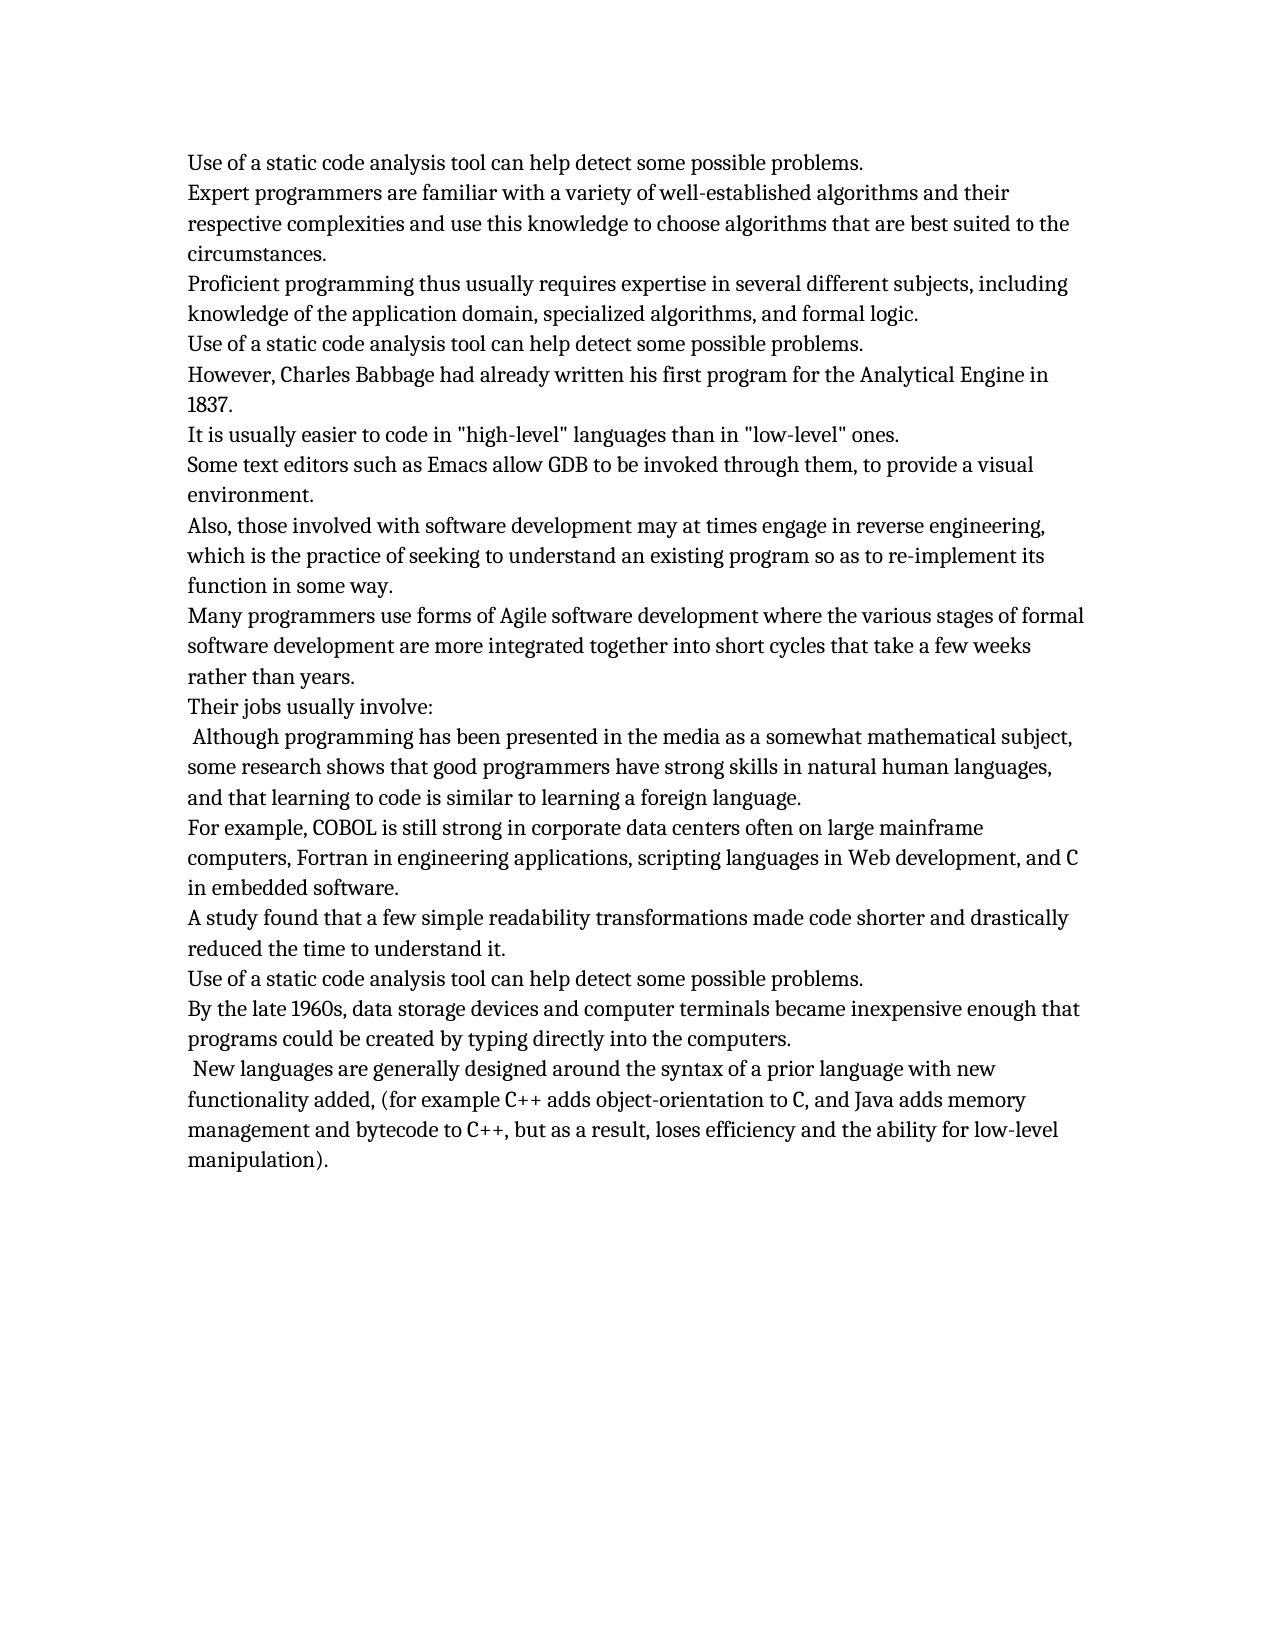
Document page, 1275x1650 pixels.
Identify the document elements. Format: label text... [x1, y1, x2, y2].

text Use of a static code analysis tool can help detect some possible problems. Expert programmers are familiar with a variety of well-established algorithms and their respective complexities and use this knowledge to choose algorithms that are best suited to the circumstances. Proficient programming thus usually requires expertise in several different subjects, including knowledge of the application domain, specialized algorithms, and formal logic. Use of a static code analysis tool can help detect some possible problems. However, Charles Babbage had already written his first program for the Analytical Engine in 1837. It is usually easier to code in "high-level" languages than in "low-level" ones. Some text editors such as Emacs allow GDB to be invoked through them, to provide a visual environment. Also, those involved with software development may at times engage in reverse engineering, which is the practice of seeking to understand an existing program so as to re-implement its function in some way. Many programmers use forms of Agile software development where the various stages of formal software development are more integrated together into short cycles that take a few weeks rather than years. Their jobs usually involve: Although programming has been presented in the media as a somewhat mathematical subject, some research shows that good programmers have strong skills in natural human languages, and that learning to code is similar to learning a foreign language. For example, COBOL is still strong in corporate data centers often on large mainframe computers, Fortran in engineering applications, scripting languages in Web development, and C in embedded software. A study found that a few simple readability transformations made code shorter and drastically reduced the time to understand it. Use of a static code analysis tool can help detect some possible problems. By the late 1960s, data storage devices and computer terminals became inexpensive enough that programs could be created by typing directly into the computers. New languages are generally designed around the syntax of a prior language with new functionality added, (for example C++ adds object-orientation to C, and Java adds memory management and bytecode to C++, but as a result, loses efficiency and the ability for low-level manipulation). [187, 150, 1087, 1173]
